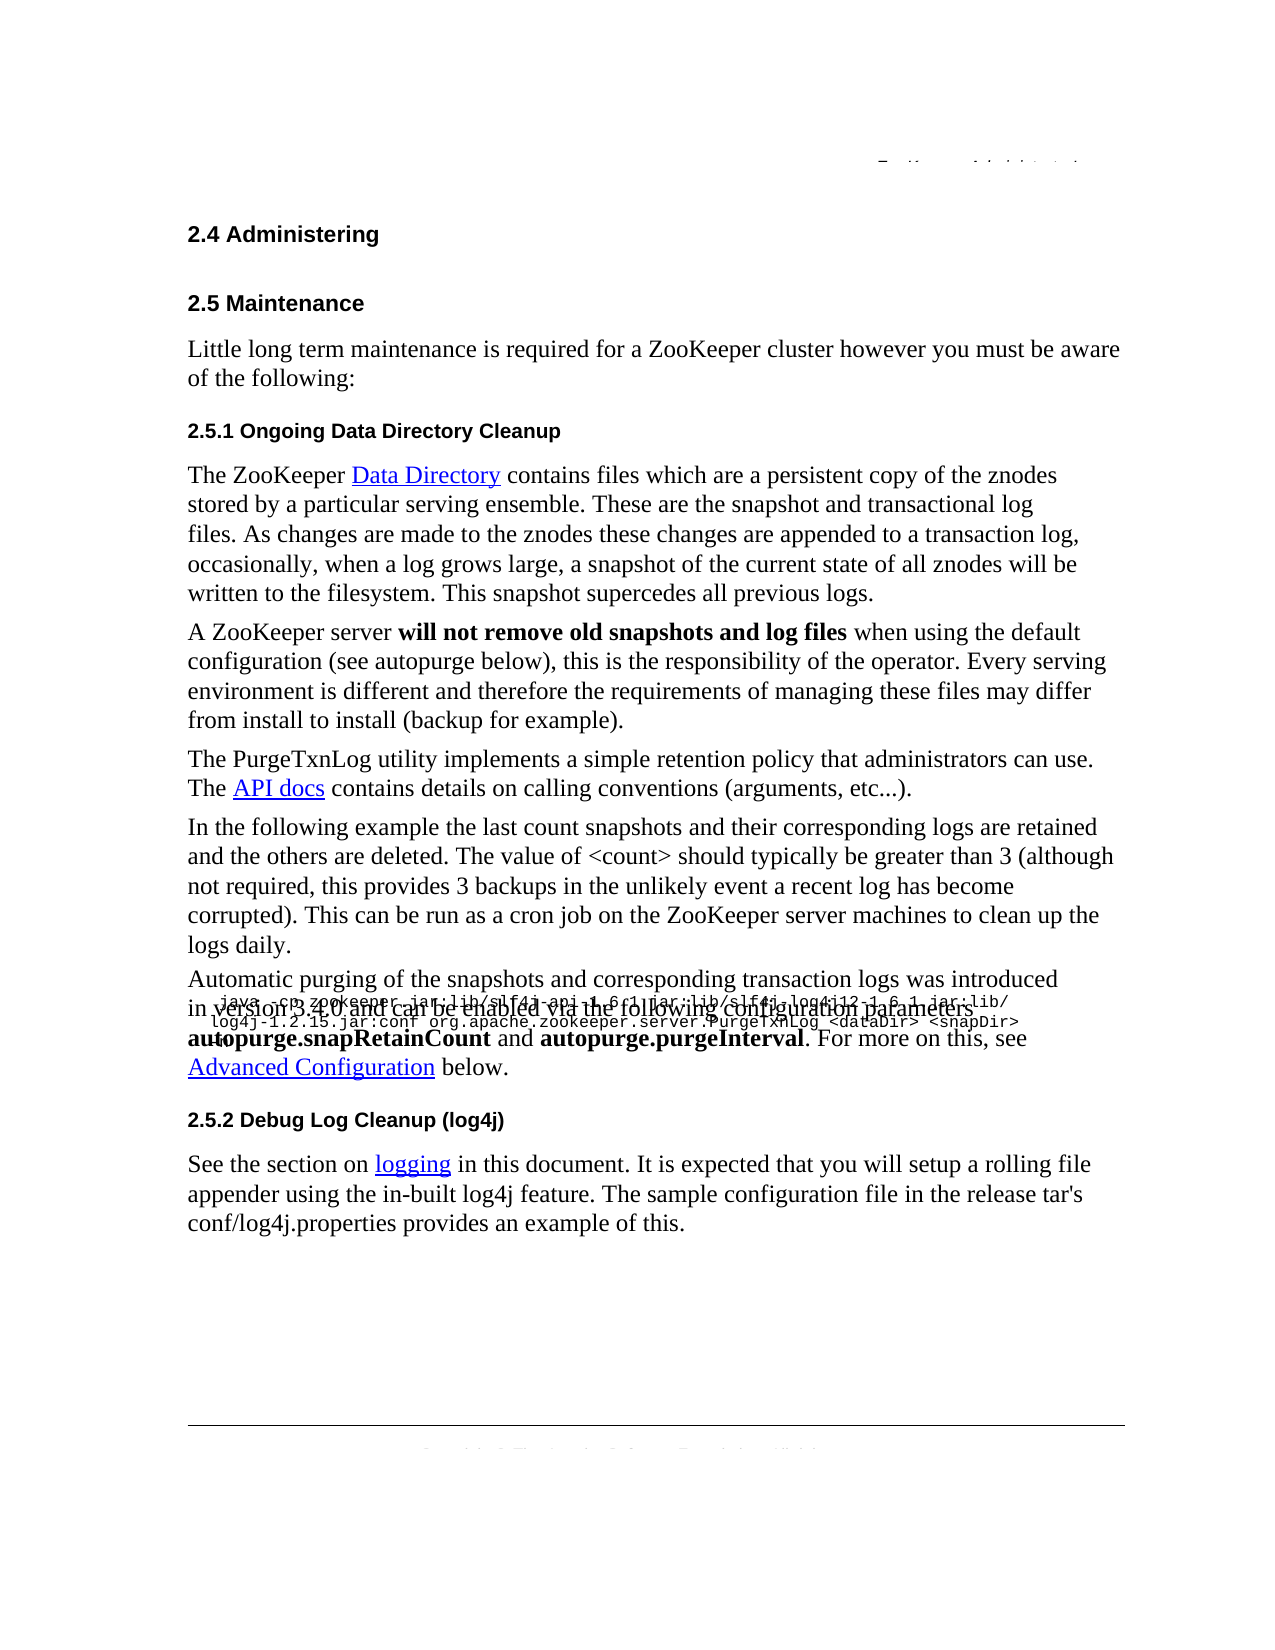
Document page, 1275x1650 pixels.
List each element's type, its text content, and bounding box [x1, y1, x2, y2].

text Automatic purging of the snapshots and corresponding transaction logs was introduced in version 3.4.0 and can be enabled via the following configuration parameters autopurge.snapRetainCount and autopurge.purgeInterval. For more on this, see Advanced Configuration below. [187, 964, 1060, 1081]
text See the section on logging in this document. It is expected that you will setup a rolling file appender using the in-built log4j feature. The sample configuration file in the release tar's conf/log4j.properties provides an example of this. [187, 1149, 1094, 1237]
list Debug Log Cleanup (log4j) [187, 1108, 1137, 1132]
text The ZooKeeper Data Directory contains files which are a persistent copy of the znodes stored by a particular serving ensemble. These are the snapshot and transactional log files. As changes are made to the znodes these changes are appended to a transaction log, occasionally, when a log grows large, a snapshot of the current state of all znodes will be written to the filesystem. This snapshot supercedes all previous logs. [187, 460, 1082, 607]
text Little long term maintenance is required for a ZooKeeper cluster however you must be aware of the following: [187, 334, 1123, 392]
list Maintenance [187, 290, 1137, 317]
list Administering [187, 221, 1137, 247]
text The PurgeTxnLog utility implements a simple retention policy that administrators can use. The API docs contains details on calling conventions (arguments, etc...). [187, 744, 1096, 802]
text A ZooKeeper server will not remove old snapshots and log files when using the default configuration (see autopurge below), this is the responsibility of the operator. Every serving environment is different and therefore the requirements of managing these files may differ from install to install (backup for example). [187, 617, 1109, 734]
text In the following example the last count snapshots and their corresponding logs are retained and the others are deleted. The value of <count> should typically be greater than 3 (although not required, this provides 3 backups in the unlikely event a recent log has become corrupted). This can be run as a cron job on the ZooKeeper server machines to clean up the logs daily. [187, 812, 1116, 959]
list Ongoing Data Directory Cleanup [187, 419, 1137, 443]
